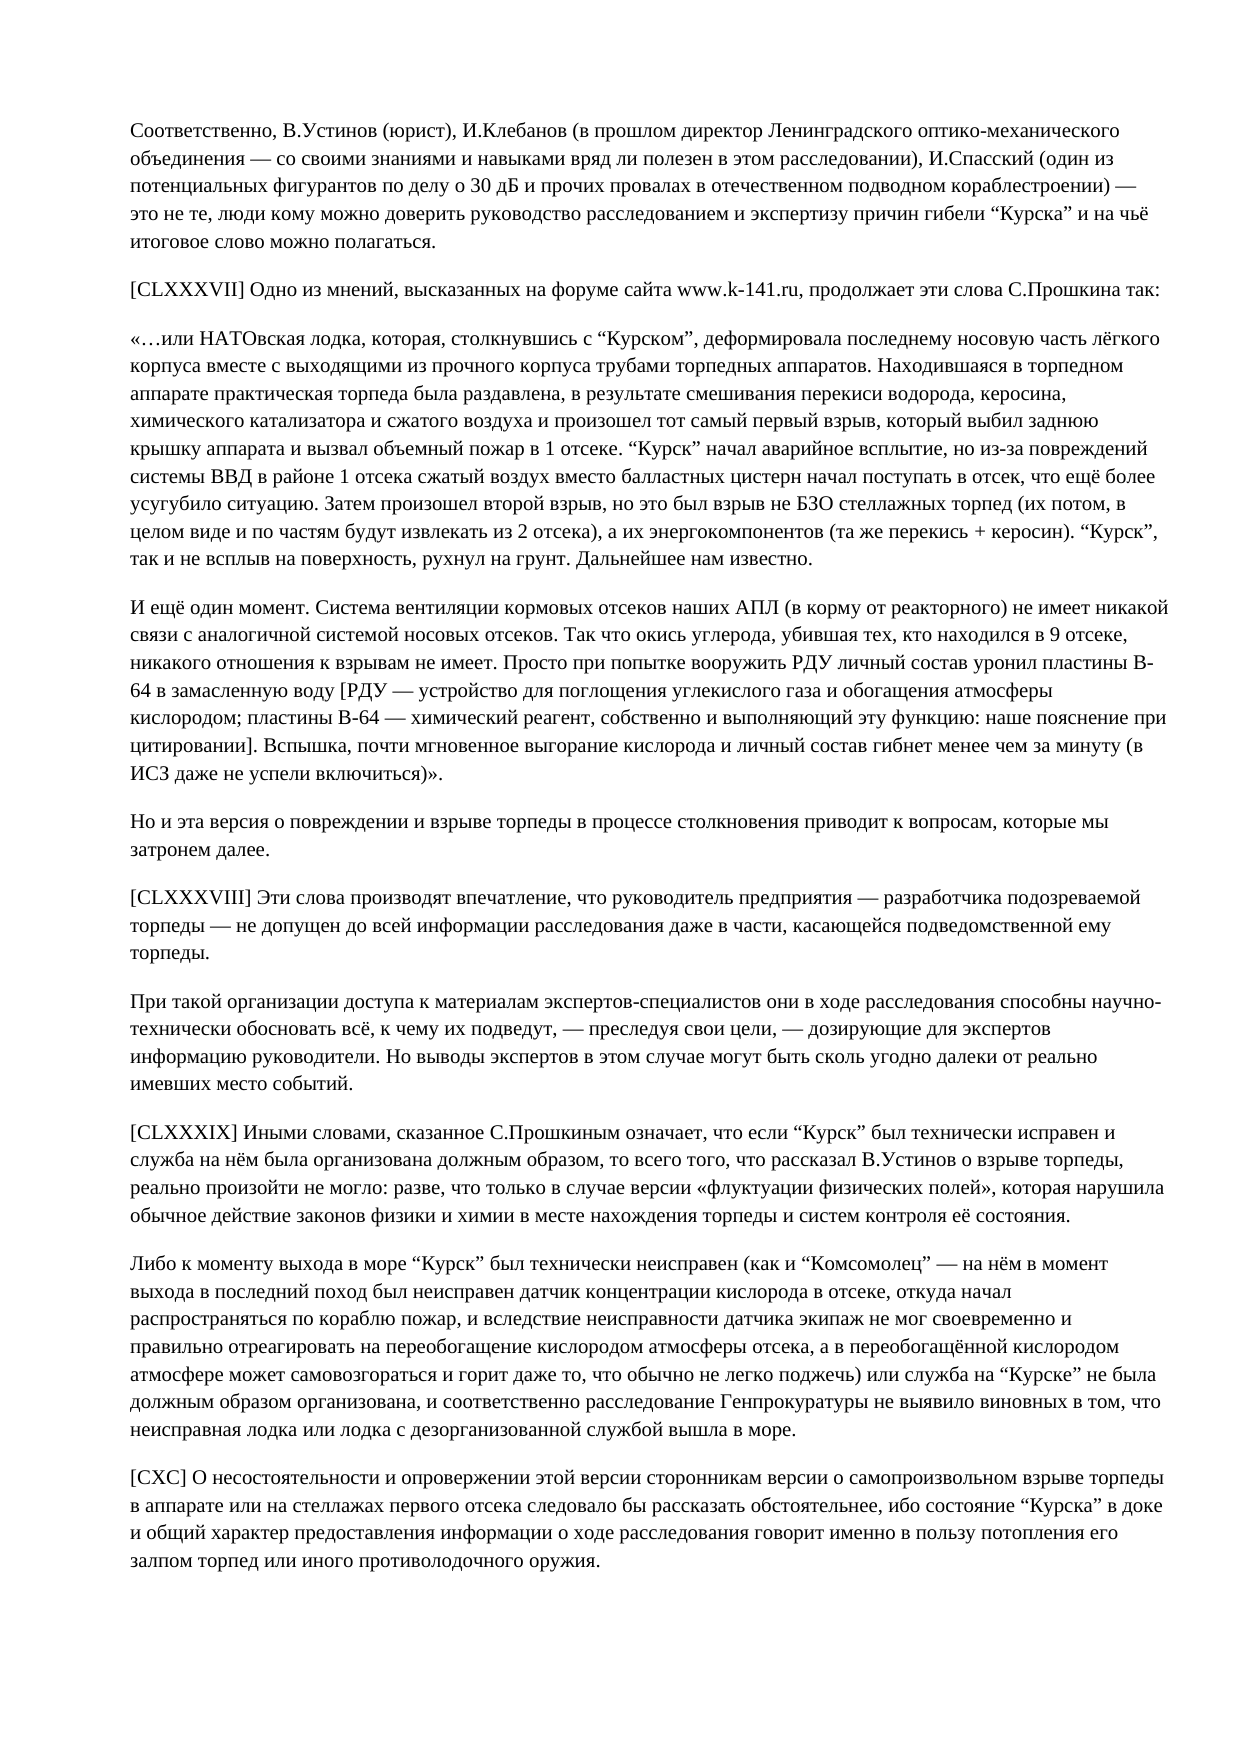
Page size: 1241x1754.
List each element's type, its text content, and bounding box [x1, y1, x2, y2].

text [CLXXXVII] Одно из мнений, высказанных на форуме сайта www.k-141.ru, продолжает эти слова С.Прошкина так: [130, 277, 1169, 301]
text «…или НАТОвская лодка, которая, столкнувшись с “Курском”, деформировала последнему носовую часть лёгкого корпуса вместе с выходящими из прочного корпуса трубами торпедных аппаратов. Находившаяся в торпедном аппарате практическая торпеда была раздавлена, в результате смешивания перекиси водорода, керосина, химического катализатора и сжатого воздуха и произошел тот самый первый взрыв, который выбил заднюю крышку аппарата и вызвал объемный пожар в 1 отсеке. “Курск” начал аварийное всплытие, но из-за повреждений системы ВВД в районе 1 отсека сжатый воздух вместо балластных цистерн начал поступать в отсек, что ещё более усугубило ситуацию. Затем произошел второй взрыв, но это был взрыв не БЗО стеллажных торпед (их потом, в целом виде и по частям будут извлекать из 2 отсека), а их энергокомпонентов (та же перекись + керосин). “Курск”, так и не всплыв на поверхность, рухнул на грунт. Дальнейшее нам известно. [130, 326, 1169, 570]
text И ещё один момент. Система вентиляции кормовых отсеков наших АПЛ (в корму от реакторного) не имеет никакой связи с аналогичной системой носовых отсеков. Так что окись углерода, убившая тех, кто находился в 9 отсеке, никакого отношения к взрывам не имеет. Просто при попытке вооружить РДУ личный состав уронил пластины В-64 в замасленную воду [РДУ — устройство для поглощения углекислого газа и обогащения атмосферы кислородом; пластины В-64 — химический реагент, собственно и выполняющий эту функцию: наше пояснение при цитировании]. Вспышка, почти мгновенное выгорание кислорода и личный состав гибнет менее чем за минуту (в ИСЗ даже не успели включиться)». [130, 595, 1169, 784]
text При такой организации доступа к материалам экспертов-специалистов они в ходе расследования способны научно-технически обосновать всё, к чему их подведут, — преследуя свои цели, — дозирующие для экспертов информацию руководители. Но выводы экспертов в этом случае могут быть сколь угодно далеки от реально имевших место событий. [130, 988, 1169, 1095]
text Либо к моменту выхода в море “Курск” был технически неисправен (как и “Комсомолец” — на нём в момент выхода в последний поход был неисправен датчик концентрации кислорода в отсеке, откуда начал распространяться по кораблю пожар, и вследствие неисправности датчика экипаж не мог своевременно и правильно отреагировать на переобогащение кислородом атмосферы отсека, а в переобогащённой кислородом атмосфере может самовозгораться и горит даже то, что обычно не легко поджечь) или служба на “Курске” не была должным образом организована, и соответственно расследование Генпрокуратуры не выявило виновных в том, что неисправная лодка или лодка с дезорганизованной службой вышла в море. [130, 1251, 1169, 1441]
text Но и эта версия о повреждении и взрыве торпеды в процессе столкновения приводит к вопросам, которые мы затронем далее. [130, 809, 1169, 861]
text [CXC] О несостоятельности и опровержении этой версии сторонникам версии о самопроизвольном взрыве торпеды в аппарате или на стеллажах первого отсека следовало бы рассказать обстоятельнее, ибо состояние “Курска” в доке и общий характер предоставления информации о ходе расследования говорит именно в пользу потопления его залпом торпед или иного противолодочного оружия. [130, 1465, 1169, 1572]
text Соответственно, В.Устинов (юрист), И.Клебанов (в прошлом директор Ленинградского оптико-механического объединения — со своими знаниями и навыками вряд ли полезен в этом расследовании), И.Спасский (один из потенциальных фигурантов по делу о 30 дБ и прочих провалах в отечественном подводном кораблестроении) — это не те, люди кому можно доверить руководство расследованием и экспертизу причин гибели “Курска” и на чьё итоговое слово можно полагаться. [130, 118, 1169, 253]
text [CLXXXIX] Иными словами, сказанное С.Прошкиным означает, что если “Курск” был технически исправен и служба на нём была организована должным образом, то всего того, что рассказал В.Устинов о взрыве торпеды, реально произойти не могло: разве, что только в случае версии «флуктуации физических полей», которая нарушила обычное действие законов физики и химии в месте нахождения торпеды и систем контроля её состояния. [130, 1120, 1169, 1227]
text [CLXXXVIII] Эти слова производят впечатление, что руководитель предприятия — разработчика подозреваемой торпеды — не допущен до всей информации расследования даже в части, касающейся подведомственной ему торпеды. [130, 885, 1169, 964]
